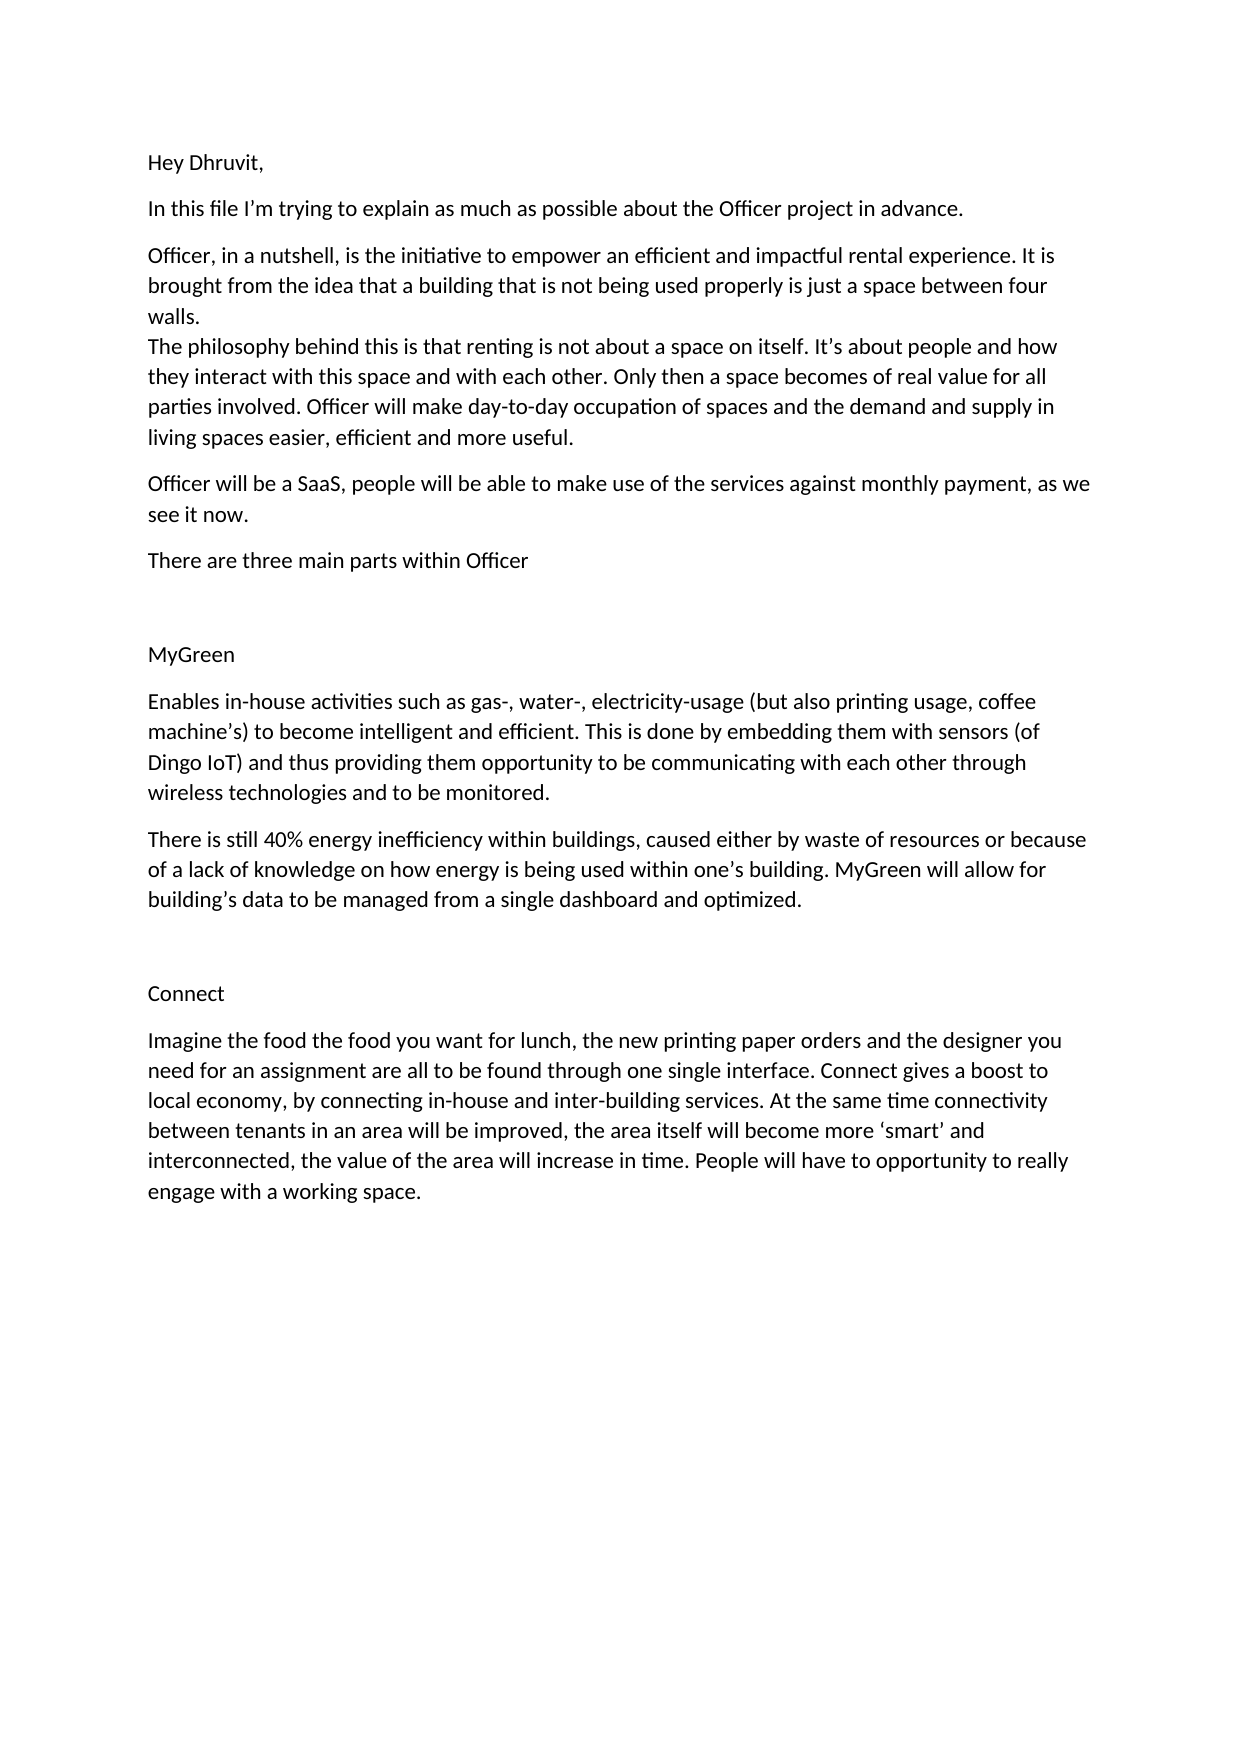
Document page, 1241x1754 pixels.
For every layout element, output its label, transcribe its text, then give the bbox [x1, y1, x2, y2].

text Connect [148, 979, 1093, 1007]
text In this file I’m trying to explain as much as possible about the Officer project in advance. [148, 194, 1093, 222]
text Enables in-house activities such as gas-, water-, electricity-usage (but also printing usage, coffee machine’s) to become intelligent and efficient. This is done by embedding them with sensors (of Dingo IoT) and thus providing them opportunity to be communicating with each other through wireless technologies and to be monitored. [148, 687, 1093, 806]
text Officer will be a SaaS, people will be able to make use of the services against monthly payment, as we see it now. [148, 469, 1093, 528]
text There is still 40% energy inefficiency within buildings, caused either by waste of resources or because of a lack of knowledge on how energy is being used within one’s building. MyGreen will allow for building’s data to be managed from a single dashboard and optimized. [148, 825, 1093, 913]
text MyGreen [148, 640, 1093, 668]
text Imagine the food the food you want for lunch, the new printing paper orders and the designer you need for an assignment are all to be found through one single interface. Connect gives a boost to local economy, by connecting in-house and inter-building services. At the same time connectivity between tenants in an area will be improved, the area itself will become more ‘smart’ and interconnected, the value of the area will increase in time. People will have to opportunity to really engage with a working space. [148, 1026, 1093, 1205]
text Hey Dhruvit, [148, 148, 1093, 176]
text Officer, in a nutshell, is the initiative to empower an efficient and impactful rental experience. It is brought from the idea that a building that is not being used properly is just a space between four walls. The philosophy behind this is that renting is not about a space on itself. It’s about people and how they interact with this space and with each other. Only then a space becomes of real value for all parties involved. Officer will make day-to-day occupation of spaces and the demand and supply in living spaces easier, efficient and more useful. [148, 241, 1093, 451]
text There are three main parts within Officer [148, 547, 1093, 574]
